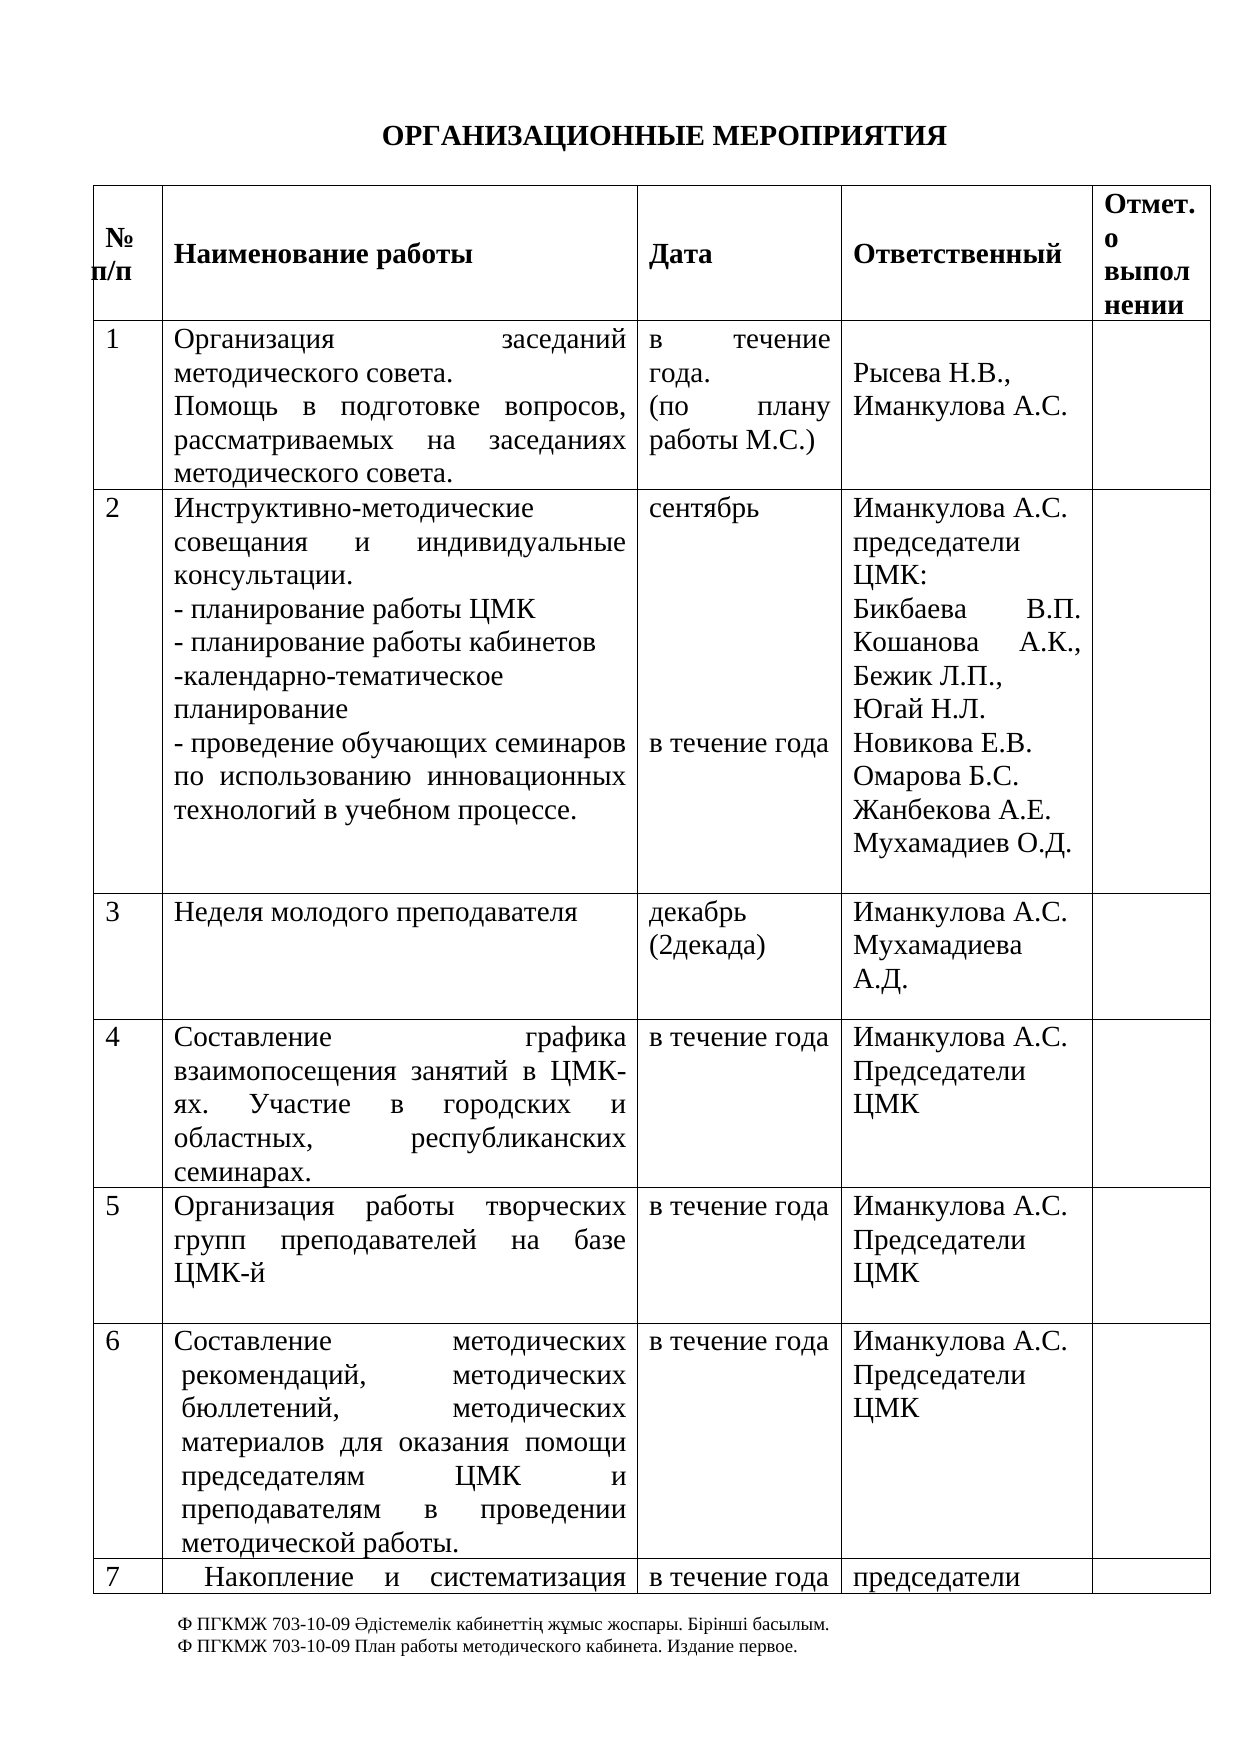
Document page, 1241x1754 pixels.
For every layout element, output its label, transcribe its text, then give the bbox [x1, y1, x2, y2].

table_cell в течение года. (по плану работы М.С.) [638, 321, 841, 489]
table_cell [1093, 1559, 1210, 1593]
table_cell Составление графика взаимопосещения занятий в ЦМК-ях. Участие в городских и областных, республиканских семинарах. [163, 1020, 637, 1187]
table_cell 1 [94, 321, 162, 489]
table_cell Иманкулова А.С. Председатели ЦМК [842, 1020, 1092, 1187]
table_cell декабрь (2декада) [638, 894, 841, 1018]
table_header Отмет. о выполнении [1093, 186, 1210, 320]
table_cell [1093, 321, 1210, 489]
table_cell 5 [94, 1188, 162, 1322]
table_cell сентябрь в течение года [638, 490, 841, 893]
table_cell Организация заседаний методического совета. Помощь в подготовке вопросов, рассматриваемых на заседаниях методического совета. [163, 321, 637, 489]
table_cell Неделя молодого преподавателя [163, 894, 637, 1018]
table_cell в течение года [638, 1188, 841, 1322]
table_cell [1093, 490, 1210, 893]
table_cell Иманкулова А.С. председатели ЦМК: Бикбаева В.П. Кошанова А.К., Бежик Л.П., Югай Н.Л. Новикова Е.В. Омарова Б.С. Жанбекова А.Е. Мухамадиев О.Д. [842, 490, 1092, 893]
table_cell в течение года [638, 1020, 841, 1187]
text ОРГАНИЗАЦИОННЫЕ МЕРОПРИЯТИЯ [177, 118, 1152, 152]
table_cell Иманкулова А.С. Председатели ЦМК [842, 1188, 1092, 1322]
table_cell Составление методических рекомендаций, методических бюллетений, методических материалов для оказания помощи председателям ЦМК и преподавателям в проведении методической работы. [163, 1324, 637, 1558]
table_header Дата [638, 186, 841, 320]
table_cell [1093, 1324, 1210, 1558]
table_cell Организация работы творческих групп преподавателей на базе ЦМК-й [163, 1188, 637, 1322]
table_cell в течение года [638, 1559, 841, 1593]
table_header Наименование работы [163, 186, 637, 320]
table_header Ответственный [842, 186, 1092, 320]
table_cell 4 [94, 1020, 162, 1187]
table_cell 3 [94, 894, 162, 1018]
table_cell 2 [94, 490, 162, 893]
table_cell Рысева Н.В., Иманкулова А.С. [842, 321, 1092, 489]
table_cell Инструктивно-методические совещания и индивидуальные консультации. - планирование работы ЦМК - планирование работы кабинетов -календарно-тематическое планирование - проведение обучающих семинаров по использованию инновационных технологий в учебном процессе. [163, 490, 637, 893]
table_cell [1093, 1020, 1210, 1187]
table_cell 7 [94, 1559, 162, 1593]
table_cell 6 [94, 1324, 162, 1558]
table_cell [1093, 894, 1210, 1018]
table_cell Иманкулова А.С. Мухамадиева А.Д. [842, 894, 1092, 1018]
table_cell в течение года [638, 1324, 841, 1558]
table_cell председатели ЦМК, [842, 1559, 1092, 1593]
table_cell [163, 1559, 637, 1593]
table_cell Иманкулова А.С. Председатели ЦМК [842, 1324, 1092, 1558]
table_cell [1093, 1188, 1210, 1322]
table_header № п/п [94, 186, 162, 320]
